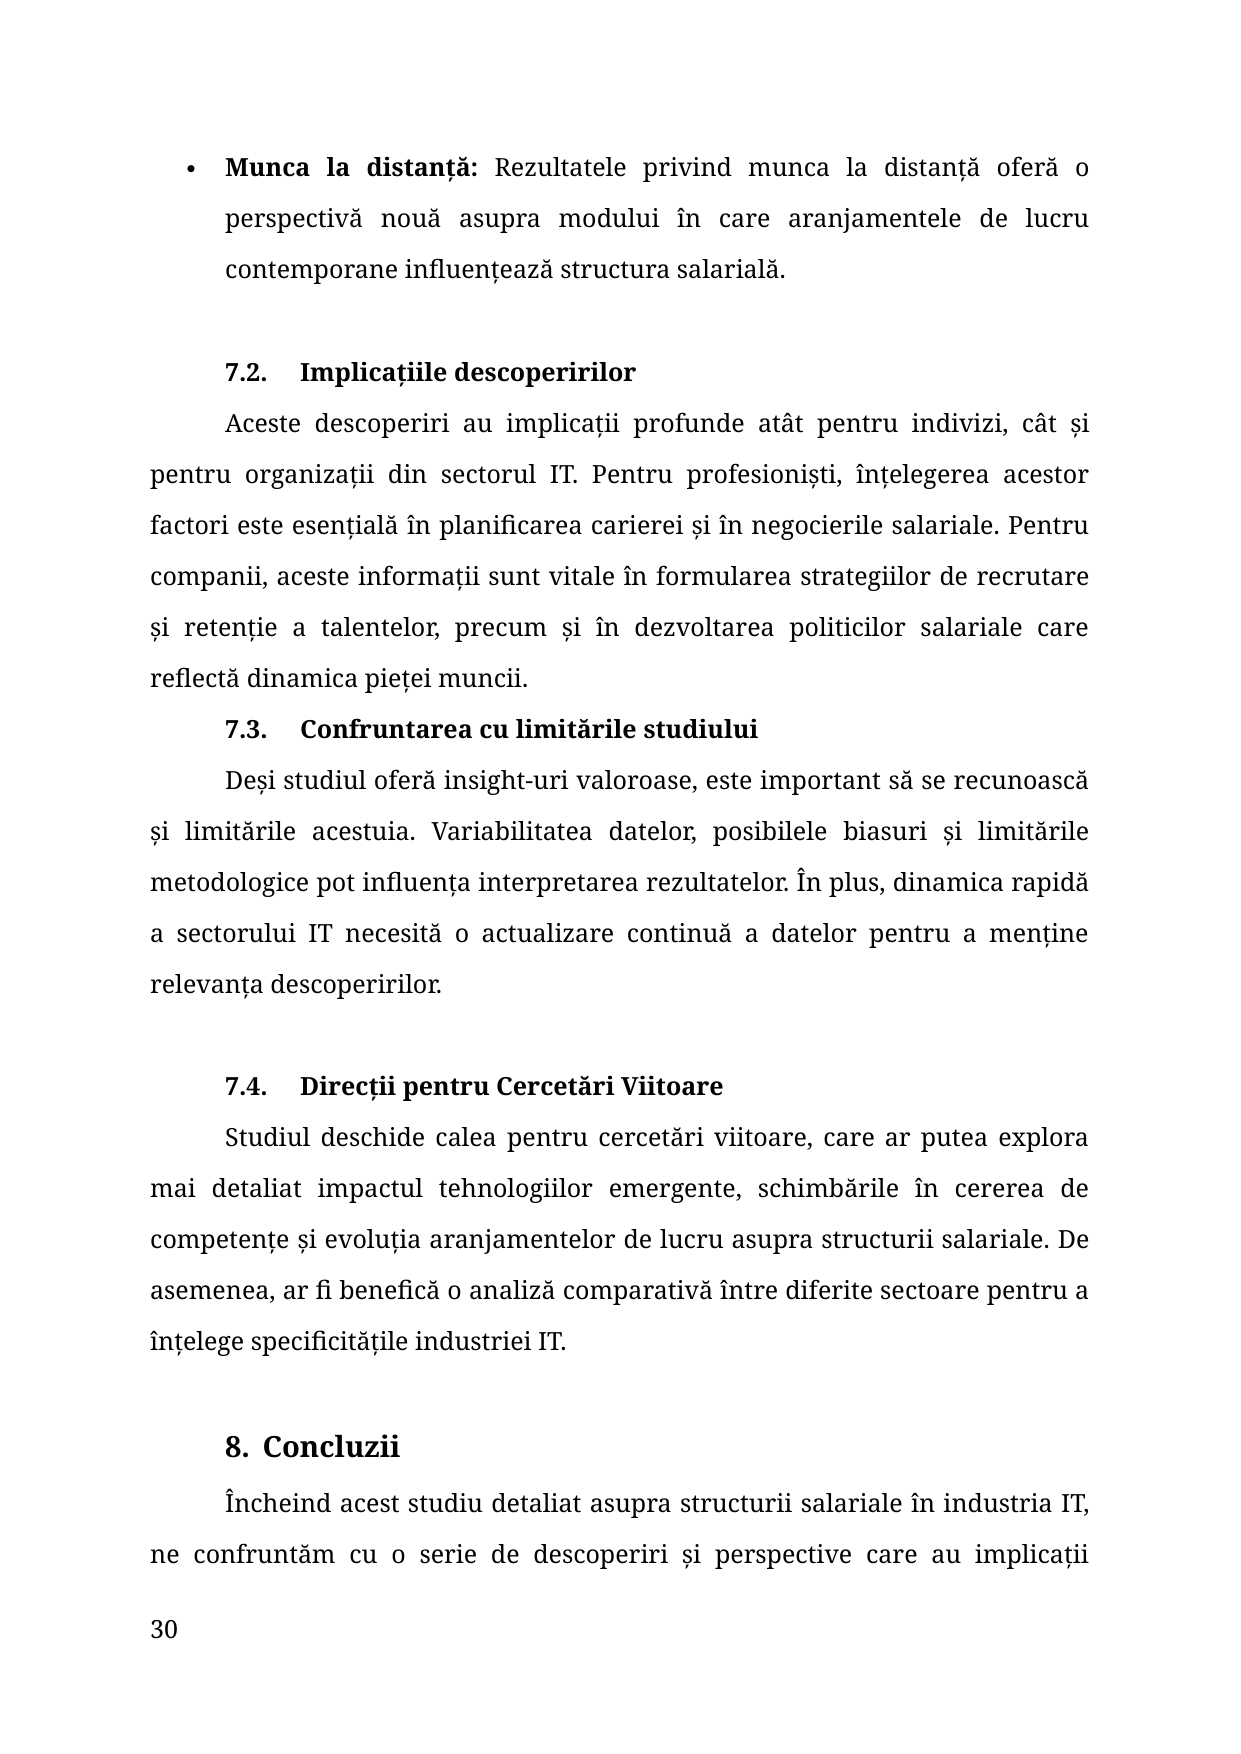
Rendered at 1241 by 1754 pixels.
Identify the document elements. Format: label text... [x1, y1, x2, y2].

list Concluzii [225, 1426, 1090, 1466]
list Direcții pentru Cercetări Viitoare [225, 1069, 1090, 1103]
list Implicațiile descoperirilor [225, 354, 1090, 388]
list Confruntarea cu limitările studiului [225, 711, 1090, 746]
text Deși studiul oferă insight-uri valoroase, este important să se recunoască și limitările acestuia. Variabilitatea datelor, posibilele biasuri și limitările metodologice pot influența interpretarea rezultatelor. În plus, dinamica rapidă a sectorului IT necesită o actualizare continuă a datelor pentru a menține relevanța descoperirilor. [150, 762, 1090, 1001]
text Studiul deschide calea pentru cercetări viitoare, care ar putea explora mai detaliat impactul tehnologiilor emergente, schimbările în cererea de competențe și evoluția aranjamentelor de lucru asupra structurii salariale. De asemenea, ar fi benefică o analiză comparativă între diferite sectoare pentru a înțelege specificitățile industriei IT. [150, 1120, 1090, 1358]
text Aceste descoperiri au implicații profunde atât pentru indivizi, cât și pentru organizații din sectorul IT. Pentru profesioniști, înțelegerea acestor factori este esențială în planificarea carierei și în negocierile salariale. Pentru companii, aceste informații sunt vitale în formularea strategiilor de recrutare și retenție a talentelor, precum și în dezvoltarea politicilor salariale care reflectă dinamica pieței muncii. [150, 405, 1090, 694]
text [150, 1486, 1090, 1571]
list Munca la distanță: Rezultatele privind munca la distanță oferă o perspectivă nouă asupra modului în care aranjamentele de lucru contemporane influențează structura salarială. [187, 150, 1090, 286]
